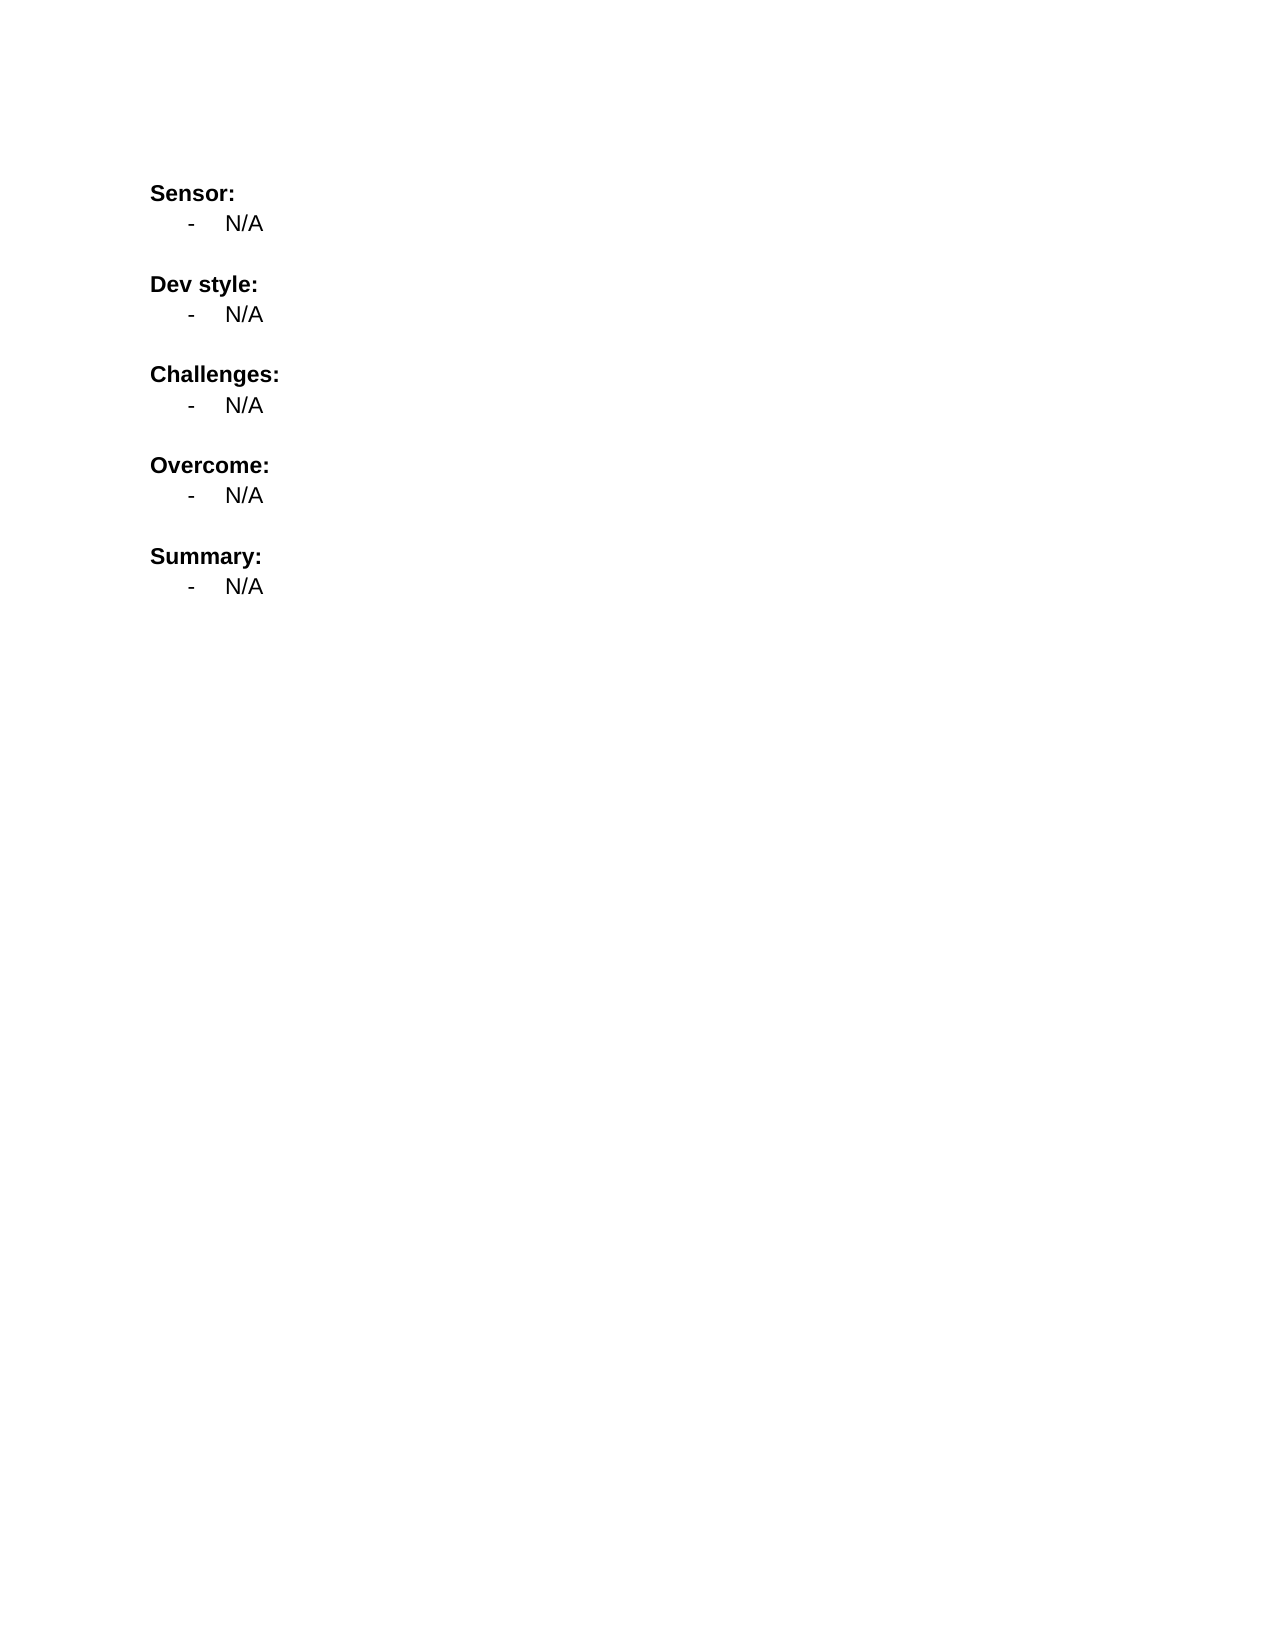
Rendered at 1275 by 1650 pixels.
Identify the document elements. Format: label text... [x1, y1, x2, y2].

text Dev style: [150, 271, 1125, 297]
text Sensor: [150, 180, 1125, 207]
list N/A [187, 482, 1125, 509]
list N/A [187, 301, 1125, 327]
text Overcome: [150, 452, 1125, 478]
text Challenges: [150, 361, 1125, 388]
list N/A [187, 210, 1125, 237]
list N/A [187, 573, 1125, 599]
list N/A [187, 392, 1125, 418]
text Summary: [150, 543, 1125, 569]
